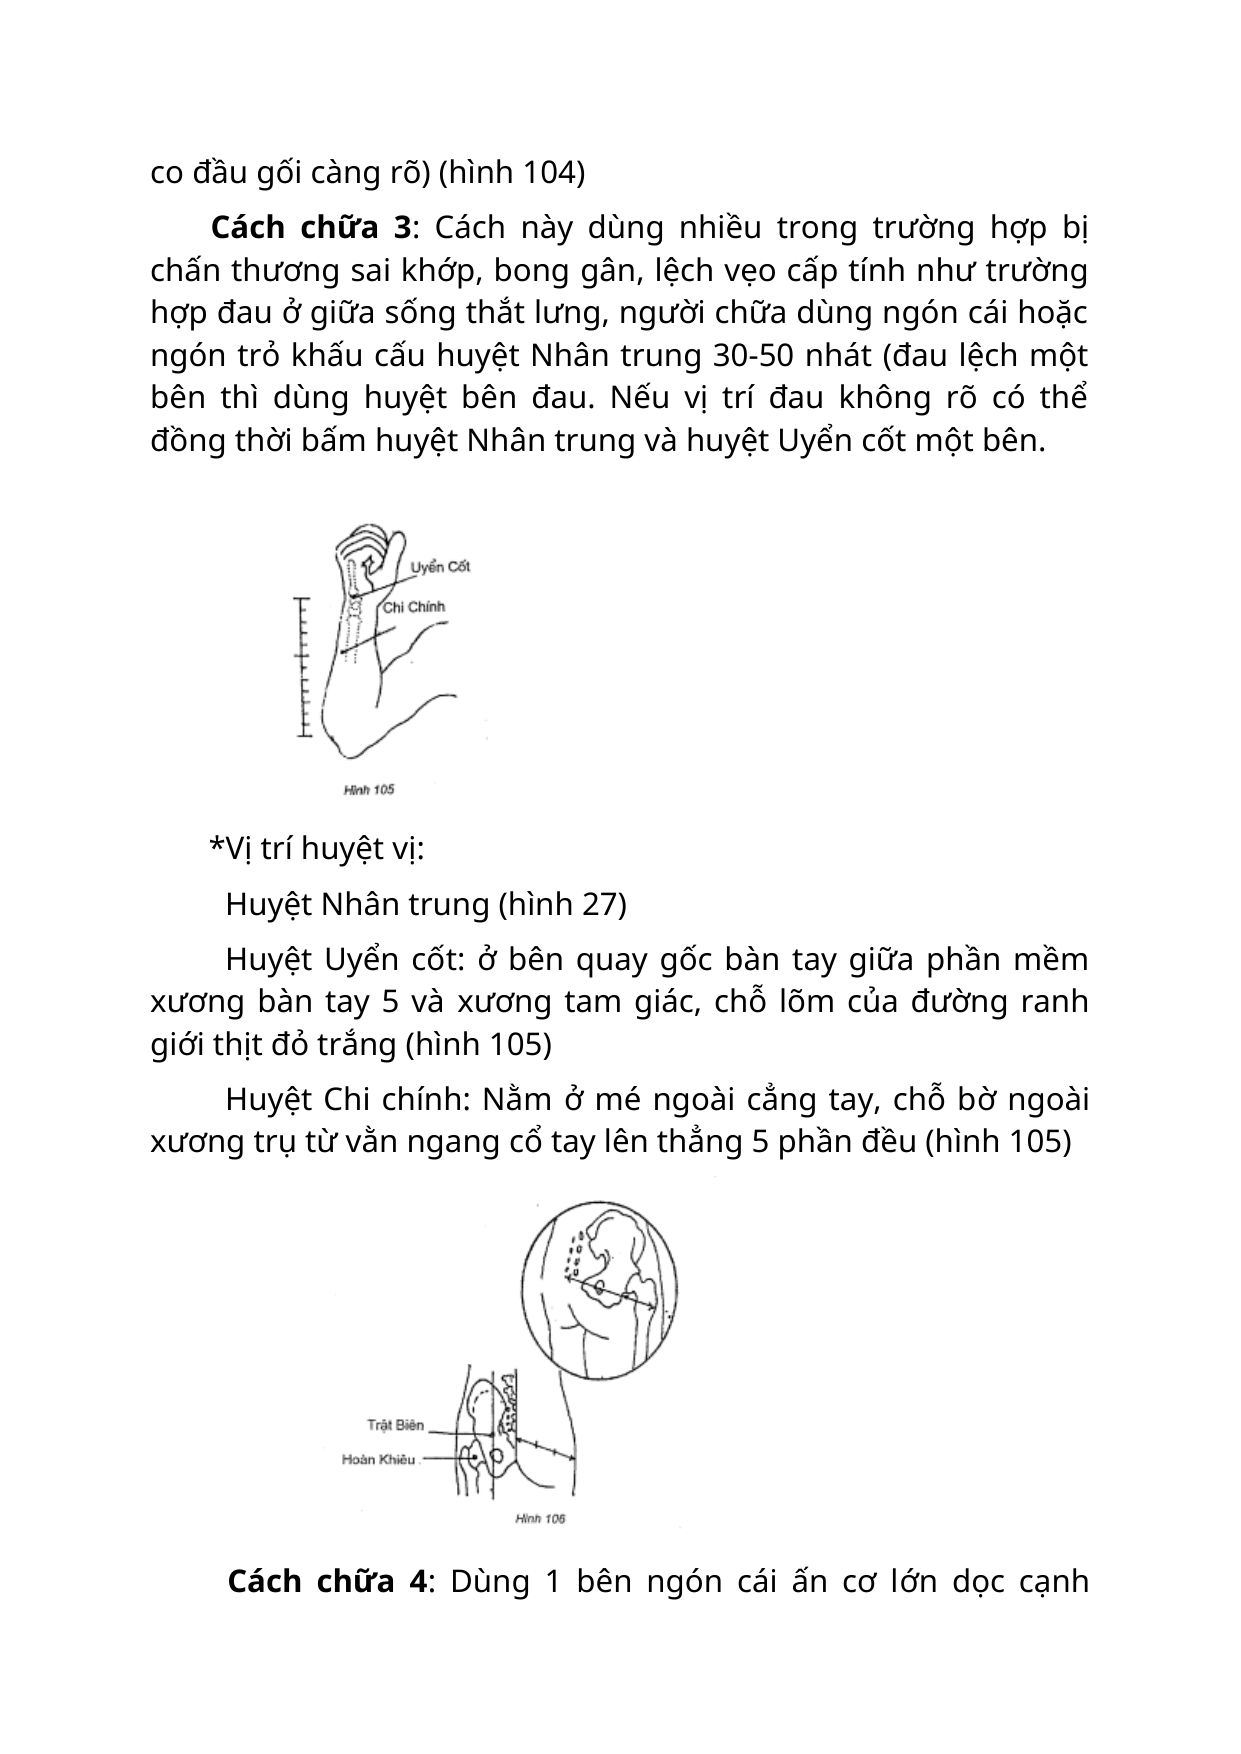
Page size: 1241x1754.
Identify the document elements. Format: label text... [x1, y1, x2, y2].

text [150, 1174, 1090, 1602]
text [150, 150, 1090, 193]
picture [306, 1176, 718, 1547]
text *Vị trí huyệt vị: [150, 473, 1090, 869]
text Huyệt Nhân trung (hình 27) [150, 881, 1090, 924]
text Huyệt Chi chính: Nằm ở mé ngoài cẳng tay, chỗ bờ ngoài xương trụ từ vằn ngang cổ tay lên thẳng 5 phần đều (hình 105) [150, 1077, 1090, 1162]
text Cách chữa 3: Cách này dùng nhiều trong trường hợp bị chấn thương sai khớp, bong gân, lệch vẹo cấp tính như trường hợp đau ở giữa sống thắt lưng, người chữa dùng ngón cái hoặc ngón trỏ khấu cấu huyệt Nhân trung 30-50 nhát (đau lệch một bên thì dùng huyệt bên đau. Nếu vị trí đau không rõ có thể đồng thời bấm huyệt Nhân trung và huyệt Uyển cốt một bên. [150, 205, 1090, 461]
picture [256, 507, 499, 814]
text Huyệt Uyển cốt: ở bên quay gốc bàn tay giữa phần mềm xương bàn tay 5 và xương tam giác, chỗ lõm của đường ranh giới thịt đỏ trắng (hình 105) [150, 937, 1090, 1064]
